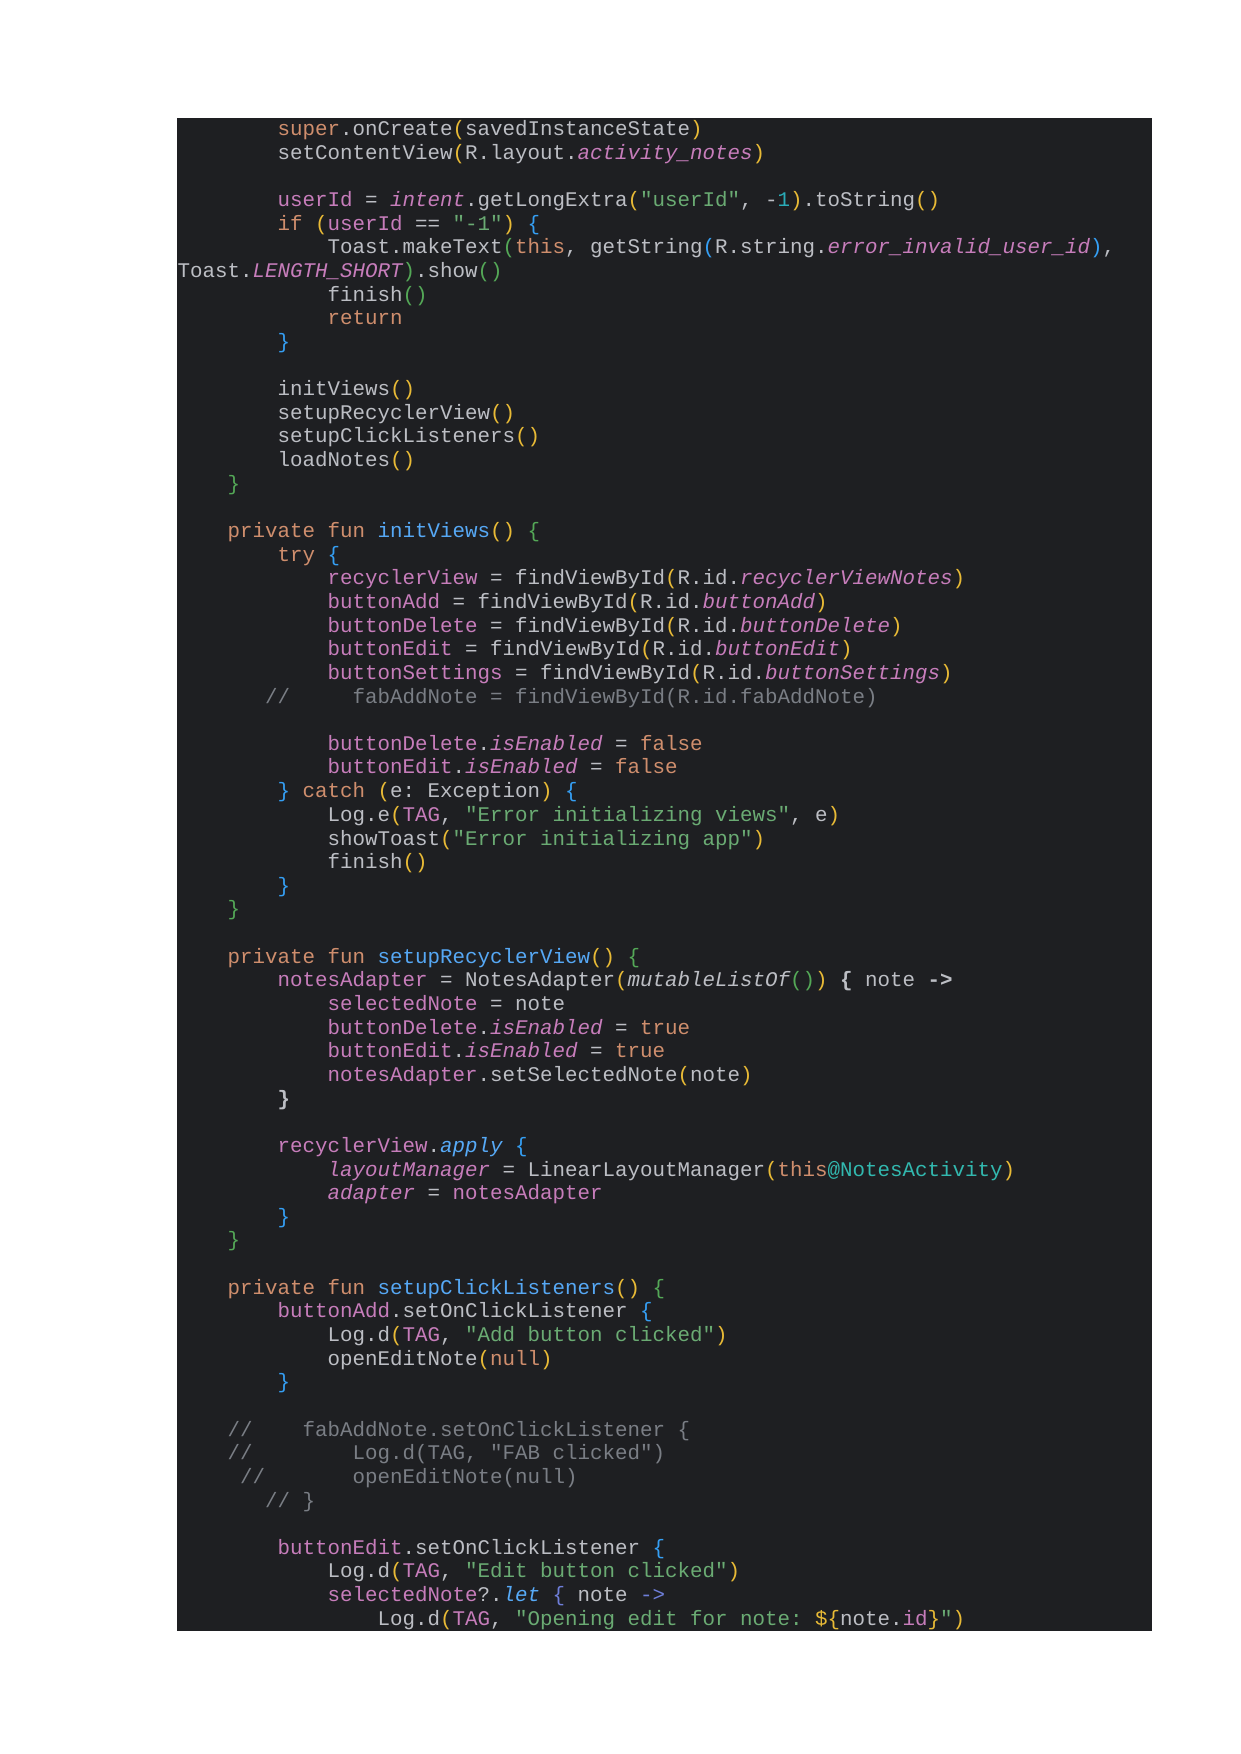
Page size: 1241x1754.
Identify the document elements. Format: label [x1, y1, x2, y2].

text [177, 118, 1152, 1631]
